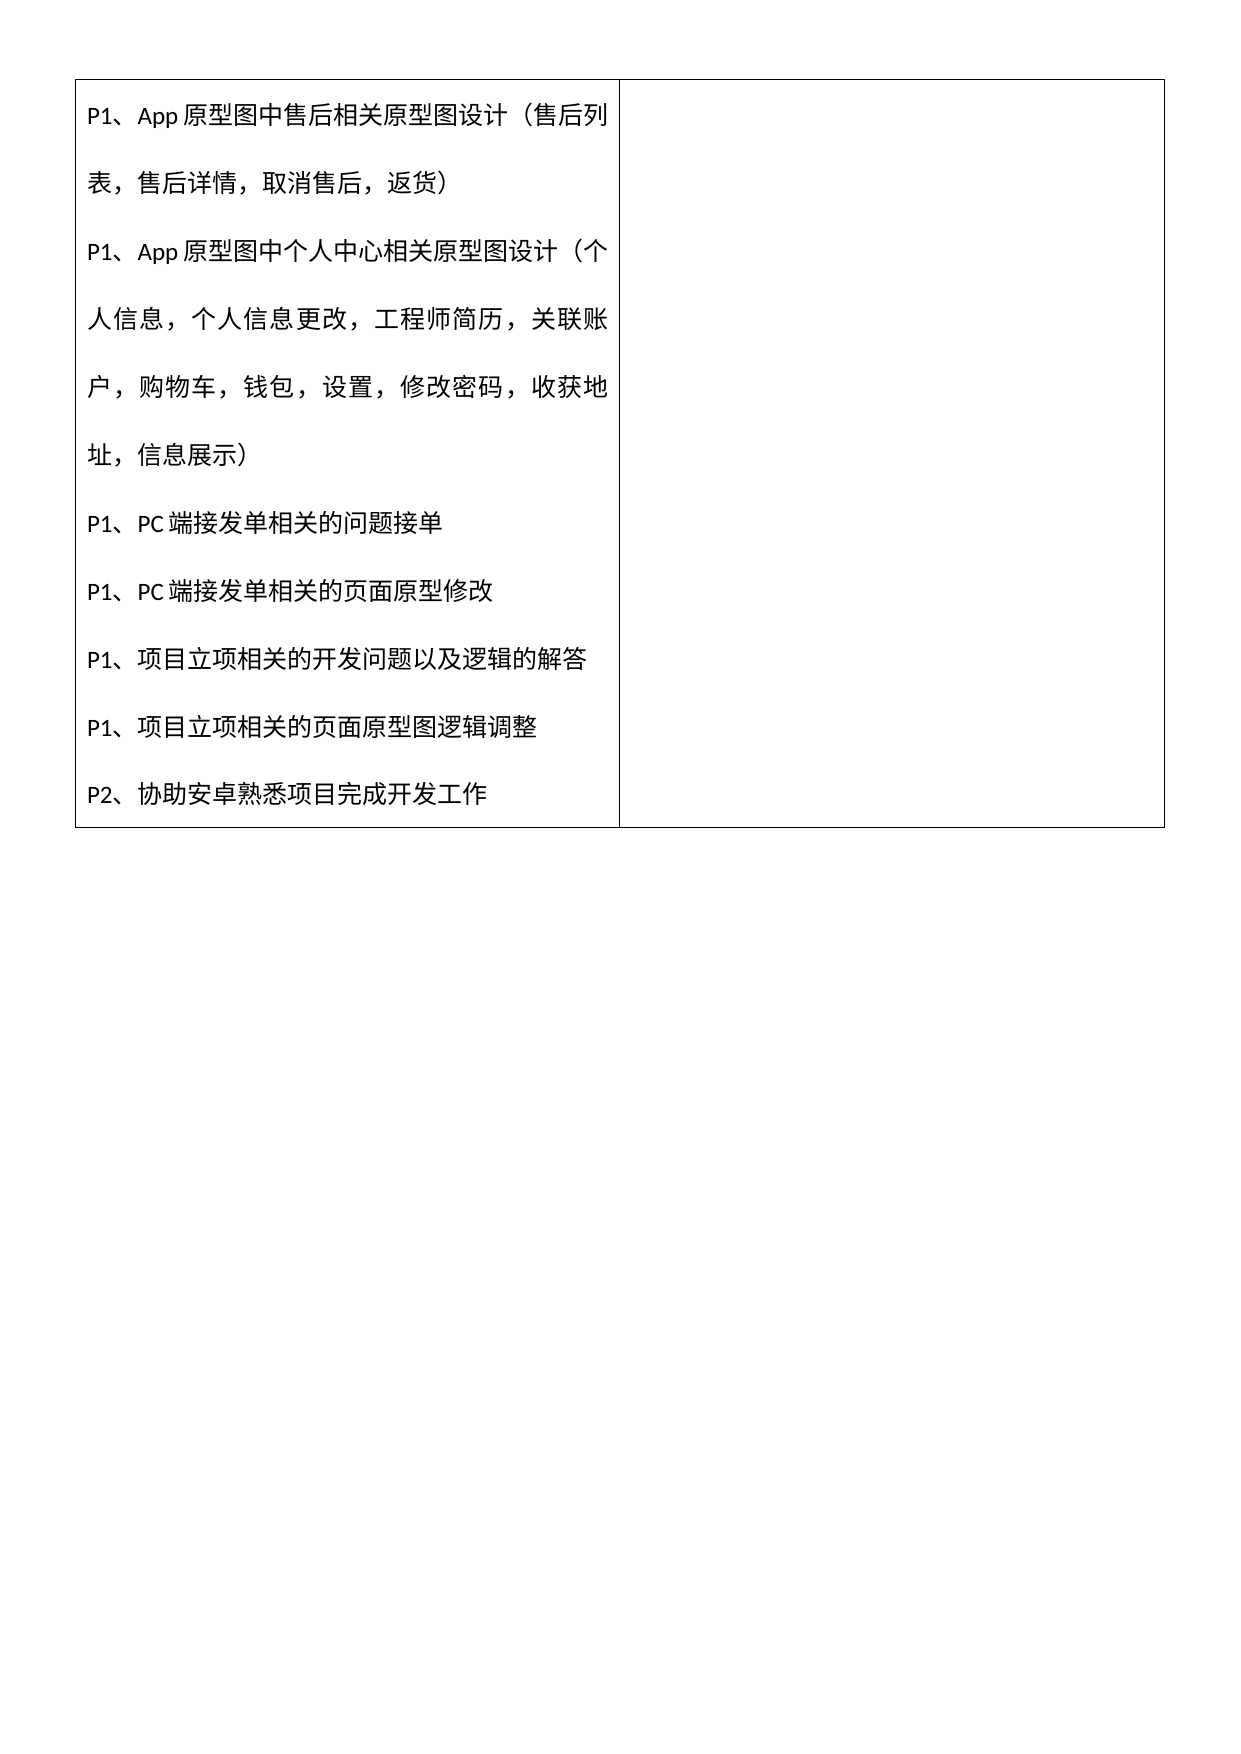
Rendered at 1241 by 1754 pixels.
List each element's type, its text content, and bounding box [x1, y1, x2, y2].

table_cell 无 [620, 80, 1164, 827]
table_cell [76, 80, 619, 827]
